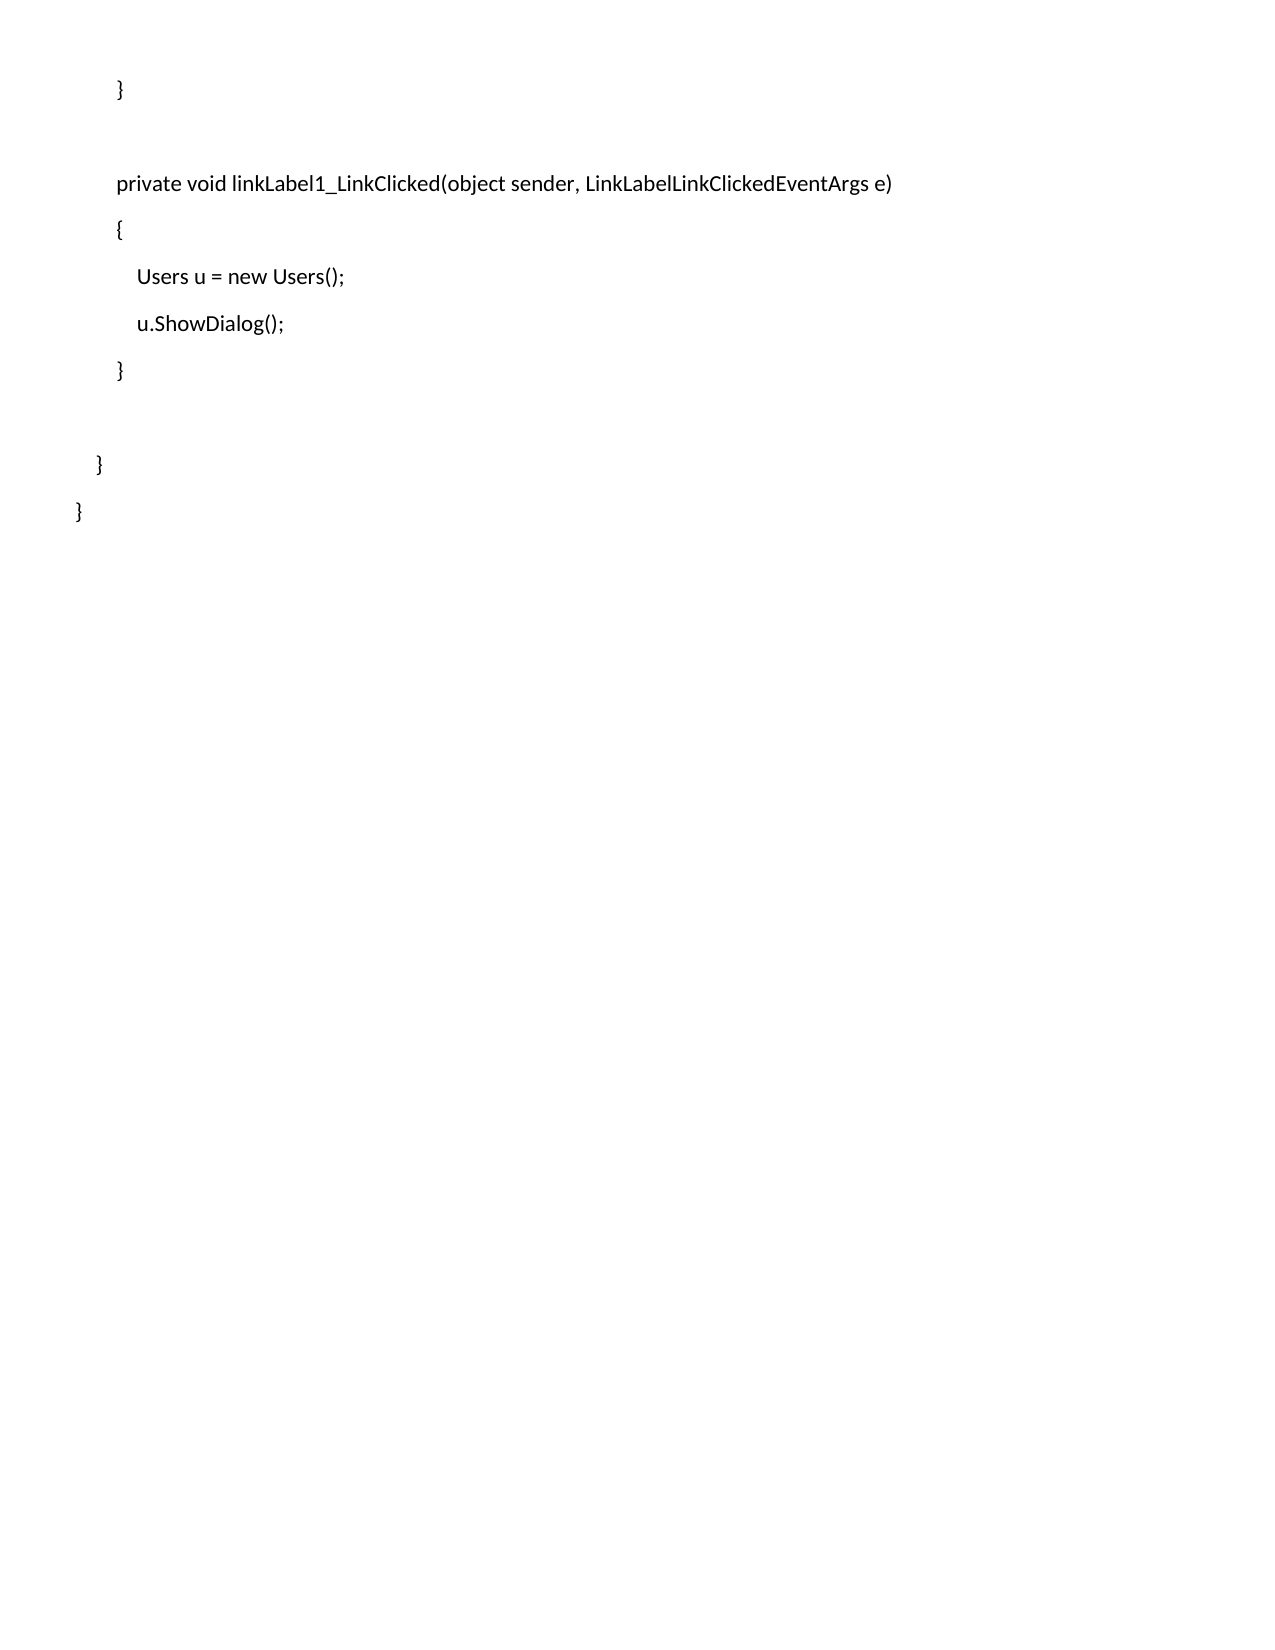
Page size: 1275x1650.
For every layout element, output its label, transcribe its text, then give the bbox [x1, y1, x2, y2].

text } [75, 450, 1200, 478]
text } [75, 497, 1200, 525]
text Users u = new Users(); [75, 262, 1200, 291]
text private void linkLabel1_LinkClicked(object sender, LinkLabelLinkClickedEventArgs e) [75, 169, 1200, 197]
text u.ShowDialog(); [75, 309, 1200, 337]
text } [75, 75, 1200, 103]
text { [75, 216, 1200, 244]
text } [75, 356, 1200, 384]
